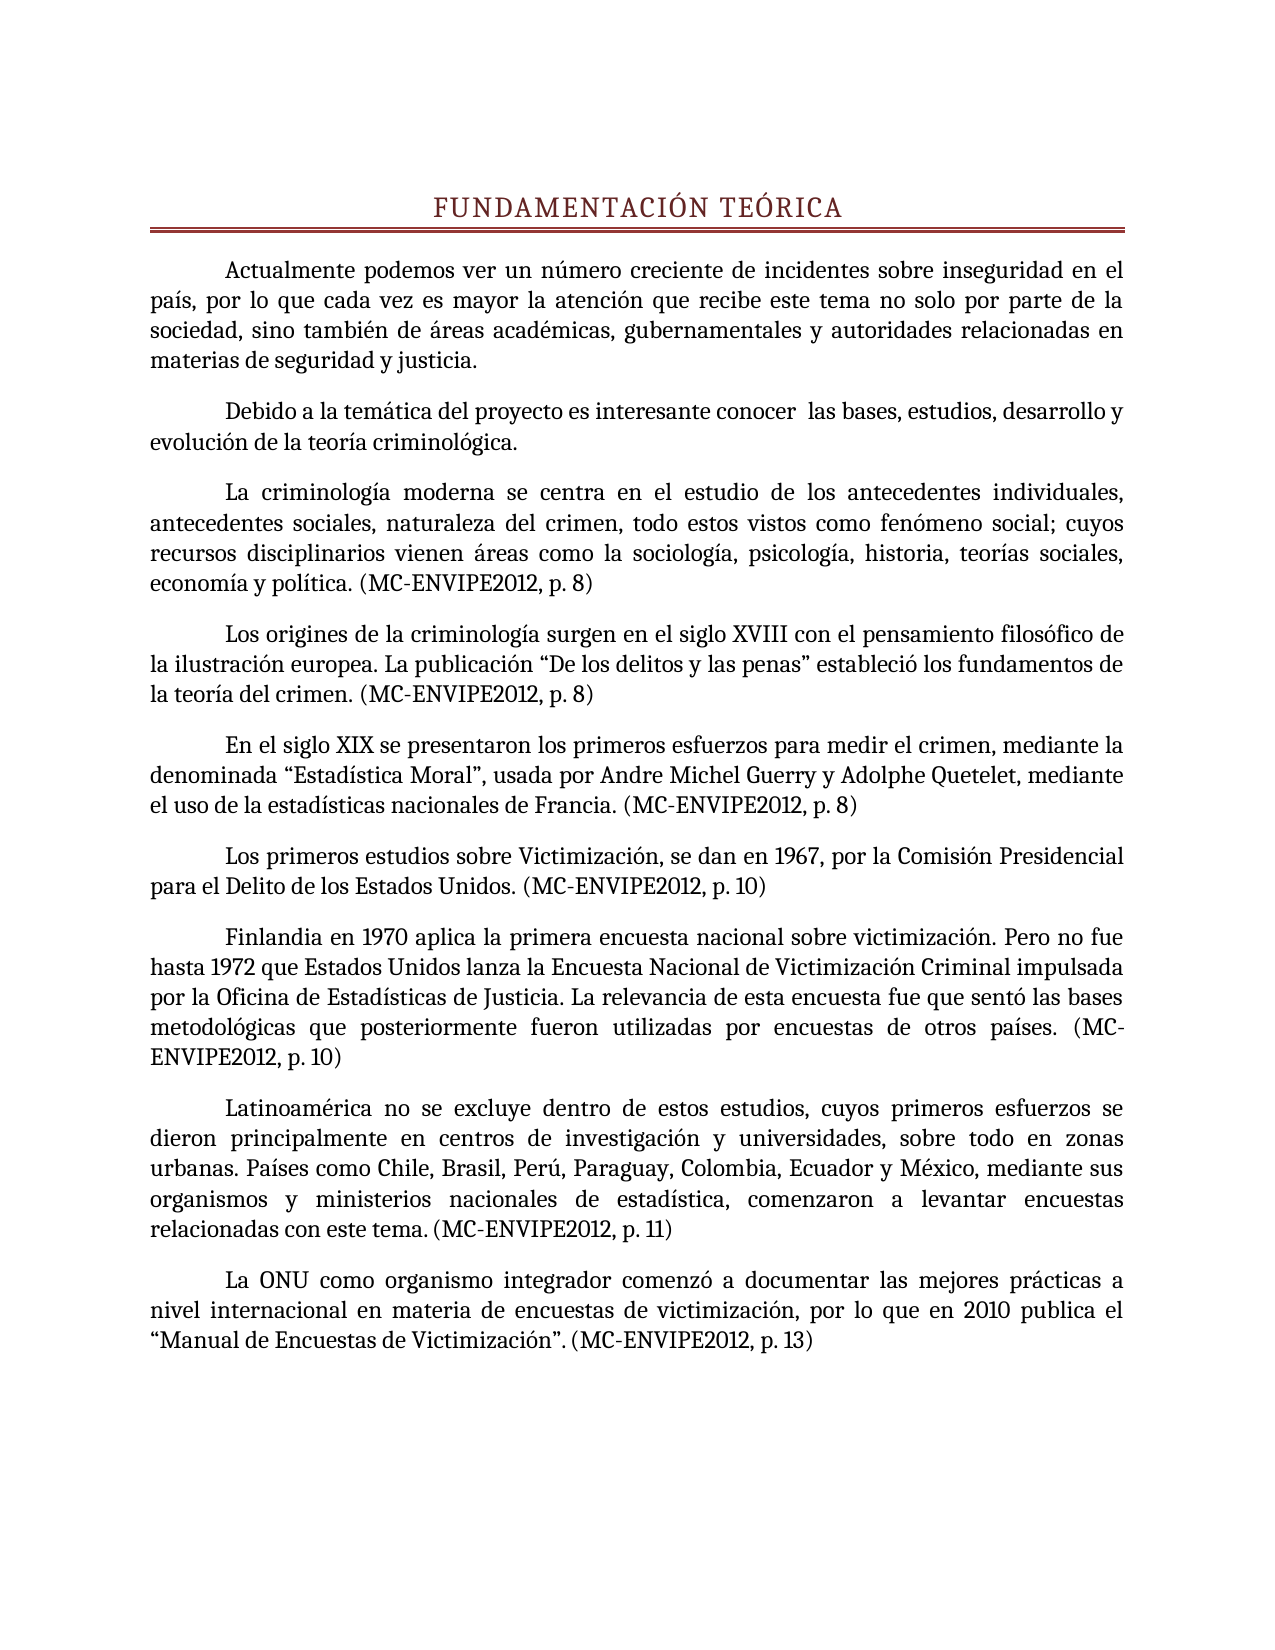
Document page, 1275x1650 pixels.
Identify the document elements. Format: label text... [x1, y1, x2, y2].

text Los origines de la criminología surgen en el siglo XVIII con el pensamiento filosófico de la ilustración europea. La publicación “De los delitos y las penas” estableció los fundamentos de la teoría del crimen. [150, 619, 1125, 708]
text Actualmente podemos ver un número creciente de incidentes sobre inseguridad en el país, por lo que cada vez es mayor la atención que recibe este tema no solo por parte de la sociedad, sino también de áreas académicas, gubernamentales y autoridades relacionadas en materias de seguridad y justicia. [150, 256, 1125, 375]
subtitle FUNDAMENTACIÓN TEÓRICA [150, 192, 1125, 227]
text Los primeros estudios sobre Victimización, se dan en 1967, por la Comisión Presidencial para el Delito de los Estados Unidos. [150, 842, 1125, 901]
text La criminología moderna se centra en el estudio de los antecedentes individuales, antecedentes sociales, naturaleza del crimen, todo estos vistos como fenómeno social; cuyos recursos disciplinarios vienen áreas como la sociología, psicología, historia, teorías sociales, economía y política. [150, 478, 1125, 597]
text En el siglo XIX se presentaron los primeros esfuerzos para medir el crimen, mediante la denominada “Estadística Moral”, usada por Andre Michel Guerry y Adolphe Quetelet, mediante el uso de la estadísticas nacionales de Francia. [150, 731, 1125, 820]
text Finlandia en 1970 aplica la primera encuesta nacional sobre victimización. Pero no fue hasta 1972 que Estados Unidos lanza la Encuesta Nacional de Victimización Criminal impulsada por la Oficina de Estadísticas de Justicia. La relevancia de esta encuesta fue que sentó las bases metodológicas que posteriormente fueron utilizadas por encuestas de otros países. [150, 923, 1125, 1072]
text Debido a la temática del proyecto es interesante conocer las bases, estudios, desarrollo y evolución de la teoría criminológica. [150, 397, 1125, 456]
text Latinoamérica no se excluye dentro de estos estudios, cuyos primeros esfuerzos se dieron principalmente en centros de investigación y universidades, sobre todo en zonas urbanas. Países como Chile, Brasil, Perú, Paraguay, Colombia, Ecuador y México, mediante sus organismos y ministerios nacionales de estadística, comenzaron a levantar encuestas relacionadas con este tema. [150, 1094, 1125, 1243]
text La ONU como organismo integrador comenzó a documentar las mejores prácticas a nivel internacional en materia de encuestas de victimización, por lo que en 2010 publica el “Manual de Encuestas de Victimización”. [150, 1266, 1125, 1354]
